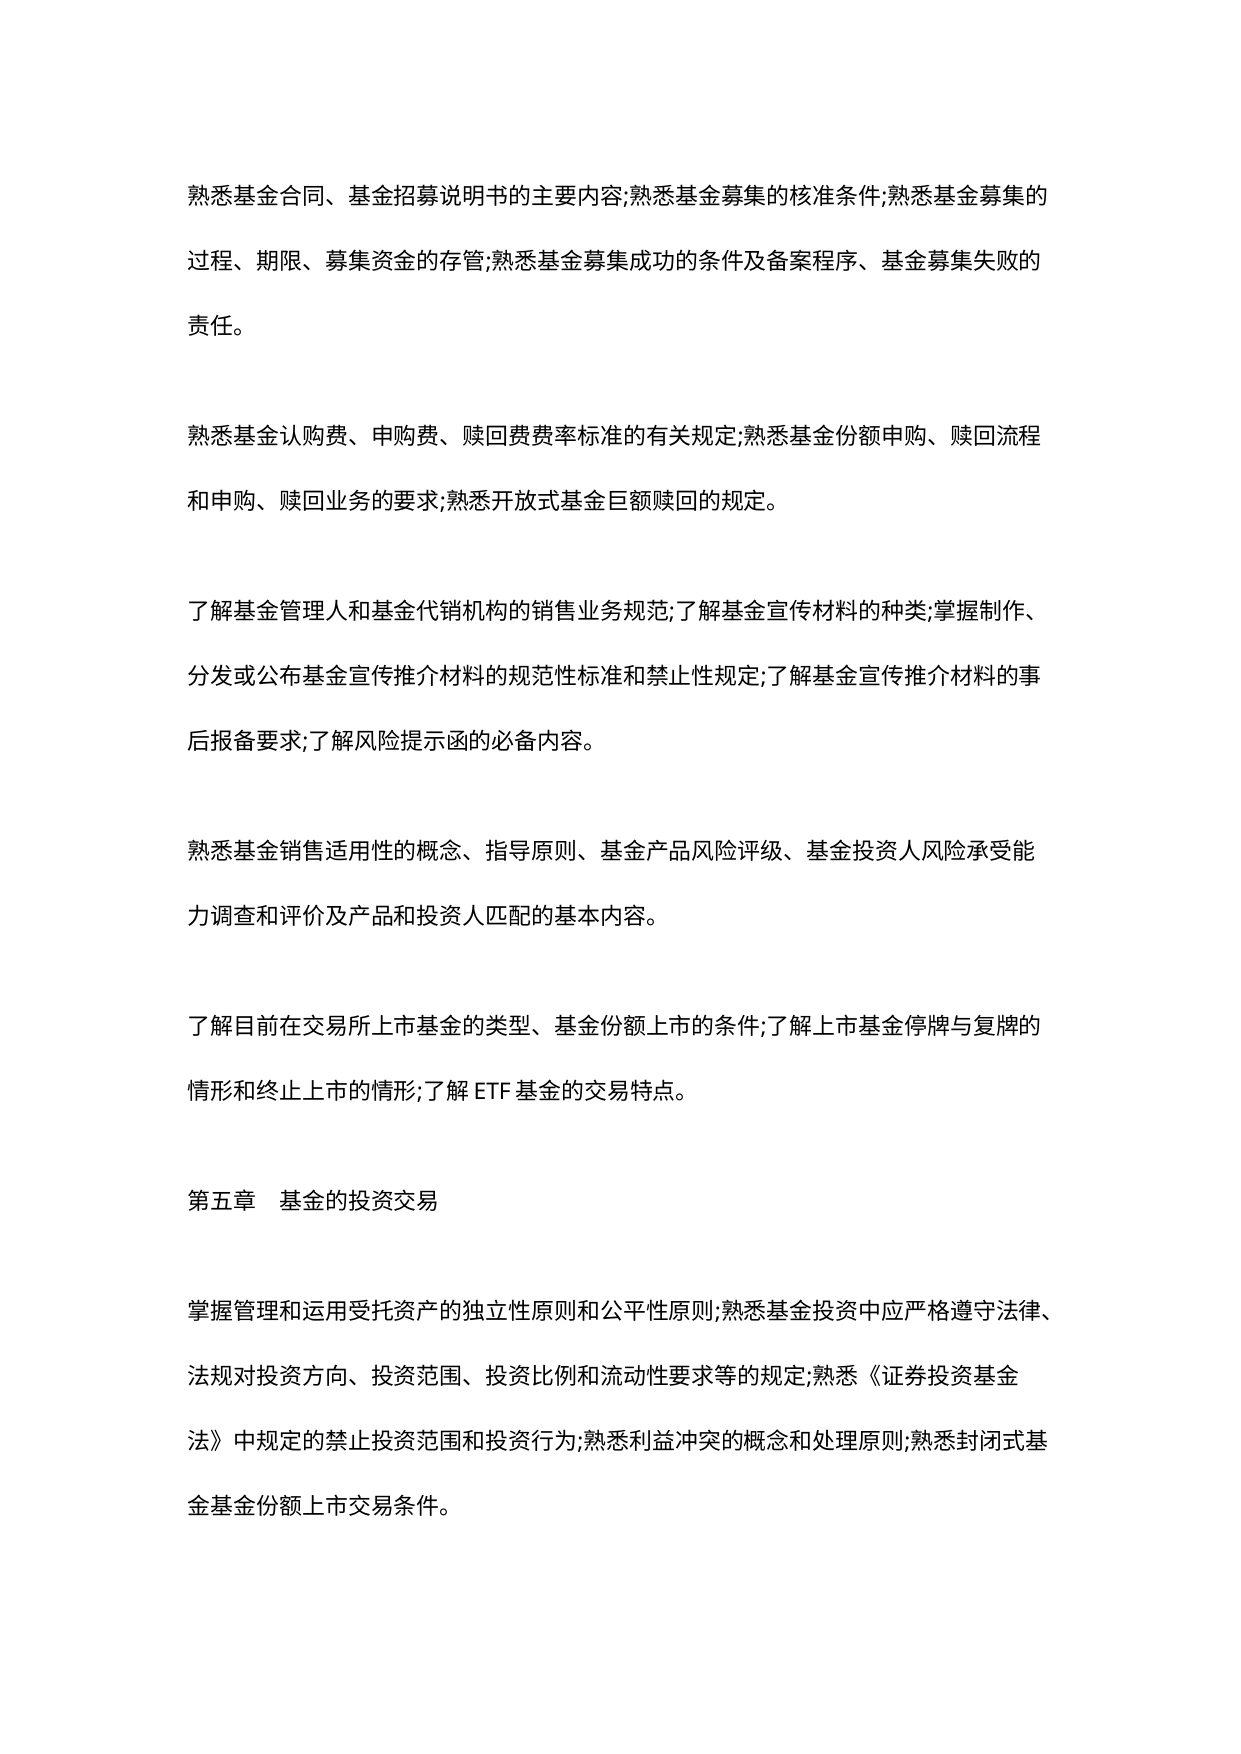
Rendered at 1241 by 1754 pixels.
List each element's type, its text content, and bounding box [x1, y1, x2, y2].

text 熟悉基金合同、基金招募说明书的主要内容;熟悉基金募集的核准条件;熟悉基金募集的过程、期限、募集资金的存管;熟悉基金募集成功的条件及备案程序、基金募集失败的责任。 [187, 162, 1053, 357]
text 熟悉基金销售适用性的概念、指导原则、基金产品风险评级、基金投资人风险承受能力调查和评价及产品和投资人匹配的基本内容。 [187, 817, 1053, 947]
text 了解基金管理人和基金代销机构的销售业务规范;了解基金宣传材料的种类;掌握制作、分发或公布基金宣传推介材料的规范性标准和禁止性规定;了解基金宣传推介材料的事后报备要求;了解风险提示函的必备内容。 [187, 577, 1053, 772]
text 熟悉基金认购费、申购费、赎回费费率标准的有关规定;熟悉基金份额申购、赎回流程和申购、赎回业务的要求;熟悉开放式基金巨额赎回的规定。 [187, 402, 1053, 532]
text 掌握管理和运用受托资产的独立性原则和公平性原则;熟悉基金投资中应严格遵守法律、法规对投资方向、投资范围、投资比例和流动性要求等的规定;熟悉《证券投资基金法》中规定的禁止投资范围和投资行为;熟悉利益冲突的概念和处理原则;熟悉封闭式基金基金份额上市交易条件。 [187, 1277, 1053, 1537]
text 第五章 基金的投资交易 [187, 1167, 1053, 1232]
text 了解目前在交易所上市基金的类型、基金份额上市的条件;了解上市基金停牌与复牌的情形和终止上市的情形;了解ETF基金的交易特点。 [187, 992, 1053, 1122]
